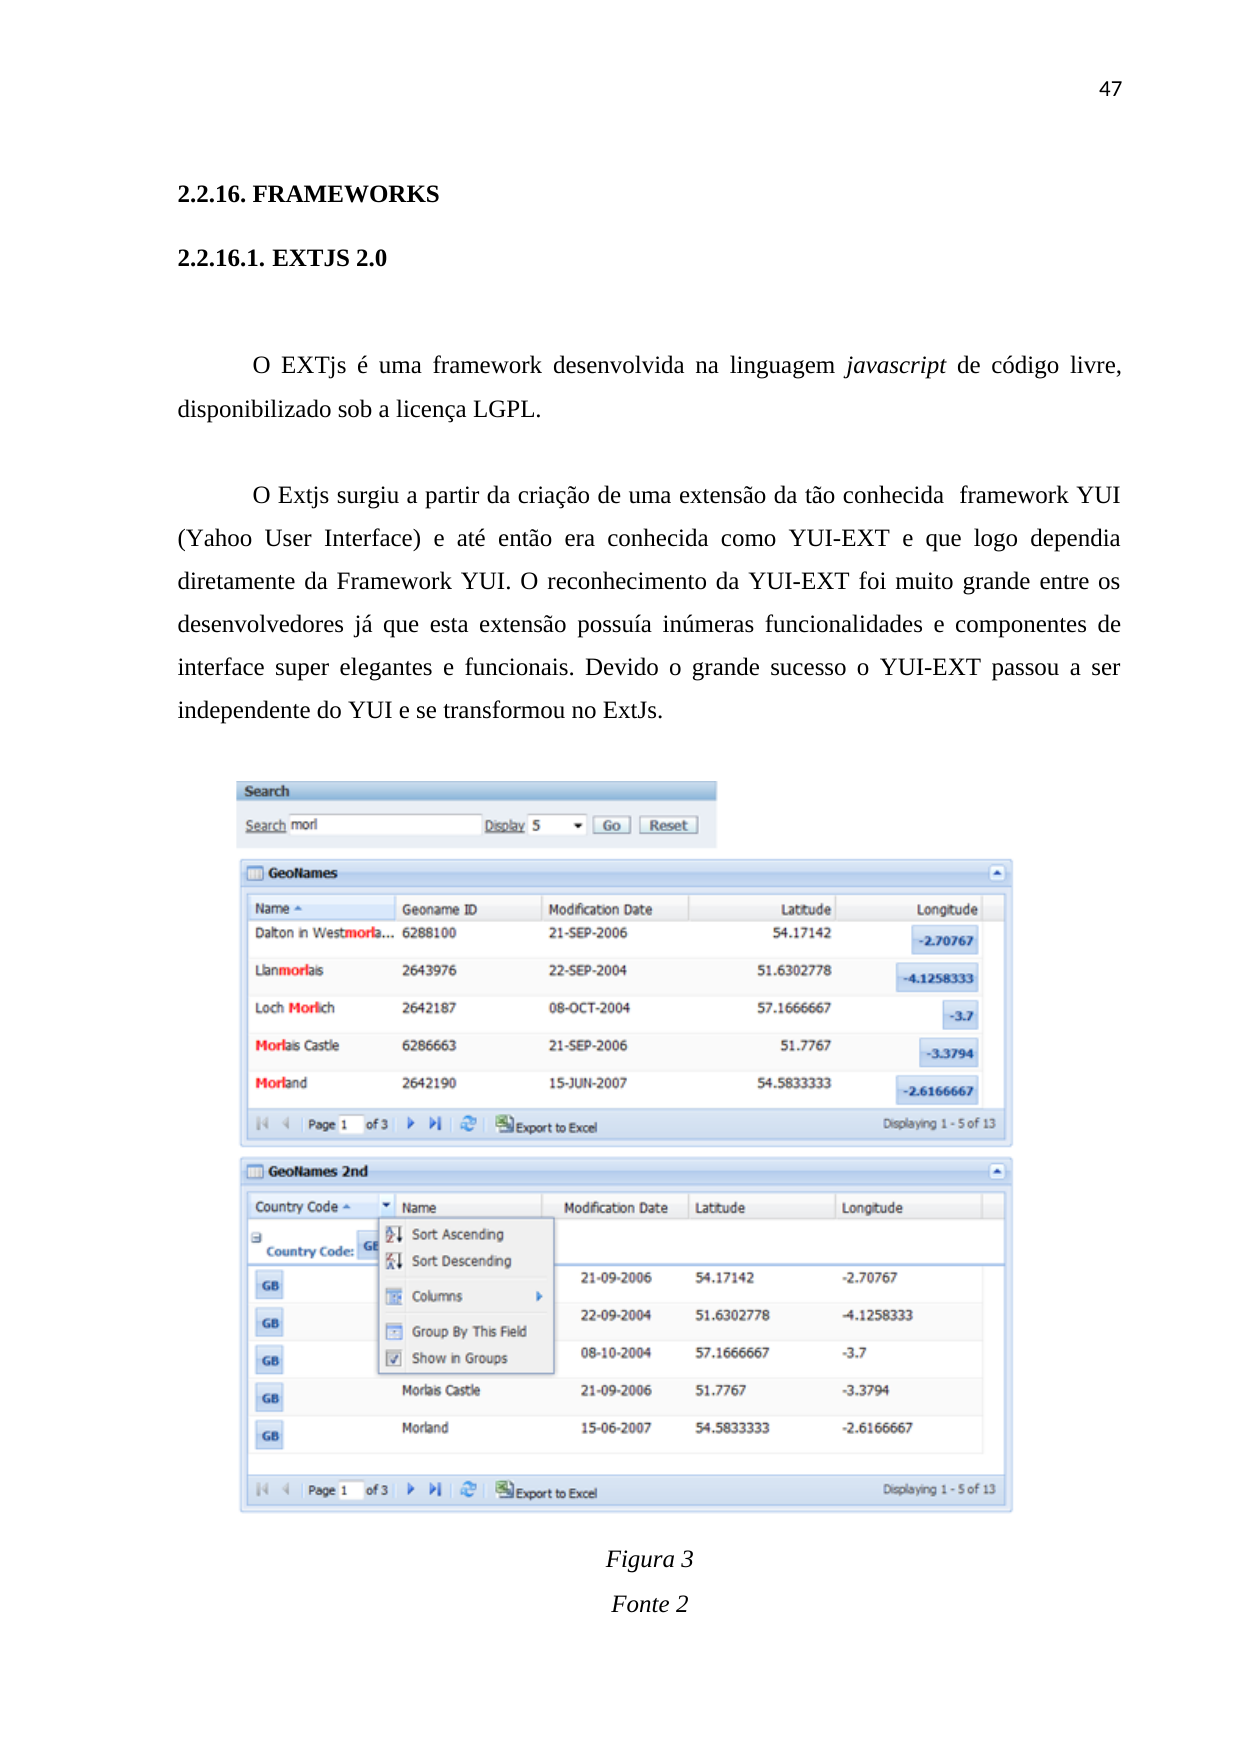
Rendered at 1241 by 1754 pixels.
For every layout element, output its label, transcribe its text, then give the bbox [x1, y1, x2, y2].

list EXTJS 2.0 [177, 243, 1122, 272]
picture [236, 781, 1018, 1517]
list FRAMEWORKS [177, 179, 1122, 208]
text Fonte 2 [177, 1589, 1122, 1618]
text Figura 3 [177, 1544, 1122, 1573]
list O EXTjs é uma framework desenvolvida na linguagem javascript de código livre, disponibilizado sob a licença LGPL. [177, 351, 1122, 422]
list O Extjs surgiu a partir da criação de uma extensão da tão conhecida framework YUI (Yahoo User Interface) e até então era conhecida como YUI-EXT e que logo dependia diretamente da Framework YUI. O reconhecimento da YUI-EXT foi muito grande entre os desenvolvedores já que esta extensão possuía inúmeras funcionalidades e componentes de interface super elegantes e funcionais. Devido o grande sucesso o YUI-EXT passou a ser independente do YUI e se transformou no ExtJs. [177, 480, 1122, 724]
